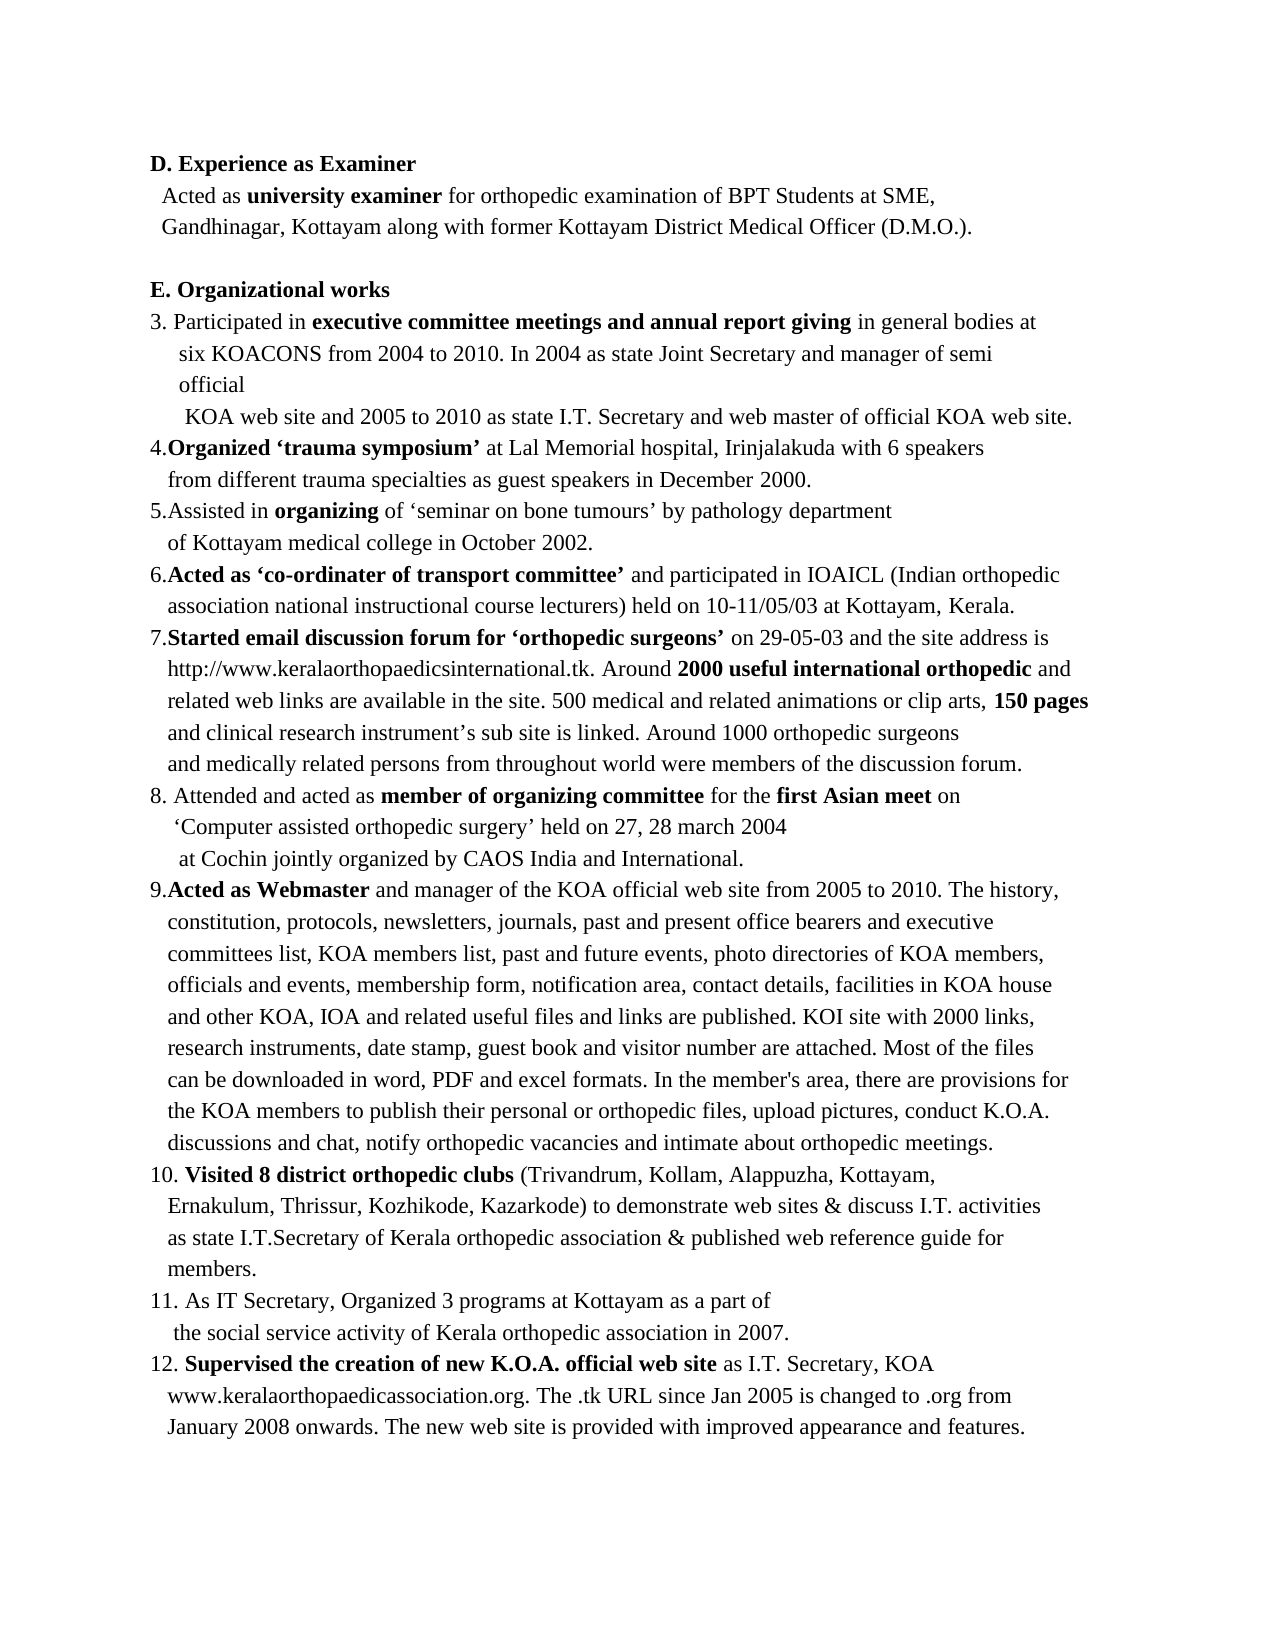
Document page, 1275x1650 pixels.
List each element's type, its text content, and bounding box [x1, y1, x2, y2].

text KOA web site and 2005 to 2010 as state I.T. Secretary and web master of official KOA web site. [184, 403, 1135, 429]
text at Cochin jointly organized by CAOS India and International. [179, 845, 1135, 871]
list Organizational works [150, 276, 1135, 303]
list Attended and acted as member of organizing committee for the first Asian meet on ‘Computer assisted orthopedic surgery’ held on 27, 28 march 2004 [150, 782, 961, 839]
text and medically related persons from throughout world were members of the discussion forum. [167, 750, 1135, 777]
list Started email discussion forum for ‘orthopedic surgeons’ on 29-05-03 and the site address is http://www.keralaorthopaedicsinternational.tk. Around 2000 useful international orthopedic and related web links are available in the site. 500 medical and related animations or clip arts, 150 pages and clinical research instrument’s sub site is linked. Around 1000 orthopedic surgeons [150, 624, 1089, 745]
list Acted as Webmaster and manager of the KOA official web site from 2005 to 2010. The history, constitution, protocols, newsletters, journals, past and present office bearers and executive committees list, KOA members list, past and future events, photo directories of KOA members, officials and events, membership form, notification area, contact details, facilities in KOA house and other KOA, IOA and related useful files and links are published. KOI site with 2000 links, research instruments, date stamp, guest book and visitor number are attached. Most of the files can be downloaded in word, PDF and excel formats. In the member's area, there are provisions for the KOA members to publish their personal or orthopedic files, upload pictures, conduct K.O.A. discussions and chat, notify orthopedic vacancies and intimate about orthopedic meetings. [150, 877, 1072, 1155]
list As IT Secretary, Organized 3 programs at Kottayam as a part of the social service activity of Kerala orthopedic association in 2007. [150, 1287, 805, 1345]
list Participated in executive committee meetings and annual report giving in general bodies at six KOACONS from 2004 to 2010. In 2004 as state Joint Secretary and manager of semi official [150, 308, 1065, 397]
list Organized ‘trauma symposium’ at Lal Memorial hospital, Irinjalakuda with 6 speakers from different trauma specialties as guest speakers in December 2000. [150, 434, 990, 492]
list Assisted in organizing of ‘seminar on bone tumours’ by pathology department of Kottayam medical college in October 2002. [150, 498, 897, 556]
list Visited 8 district orthopedic clubs (Trivandrum, Kollam, Alappuzha, Kottayam, Ernakulum, Thrissur, Kozhikode, Kazarkode) to demonstrate web sites & discuss I.T. activities as state I.T.Secretary of Kerala orthopedic association & published web reference guide for members. [150, 1161, 1049, 1282]
list Acted as ‘co-ordinater of transport committee’ and participated in IOAICL (Indian orthopedic association national instructional course lecturers) held on 10-11/05/03 at Kottayam, Kerala. [150, 561, 1066, 619]
text Acted as university examiner for orthopedic examination of BPT Students at SME, Gandhinagar, Kottayam along with former Kottayam District Medical Officer (D.M.O.). [161, 182, 976, 239]
list Supervised the creation of new K.O.A. official web site as I.T. Secretary, KOA www.keralaorthopaedicassociation.org. The .tk URL since Jan 2005 is changed to .org from January 2008 onwards. The new web site is provided with improved appearance and features. [150, 1350, 1026, 1439]
list Experience as Examiner [150, 150, 1135, 176]
